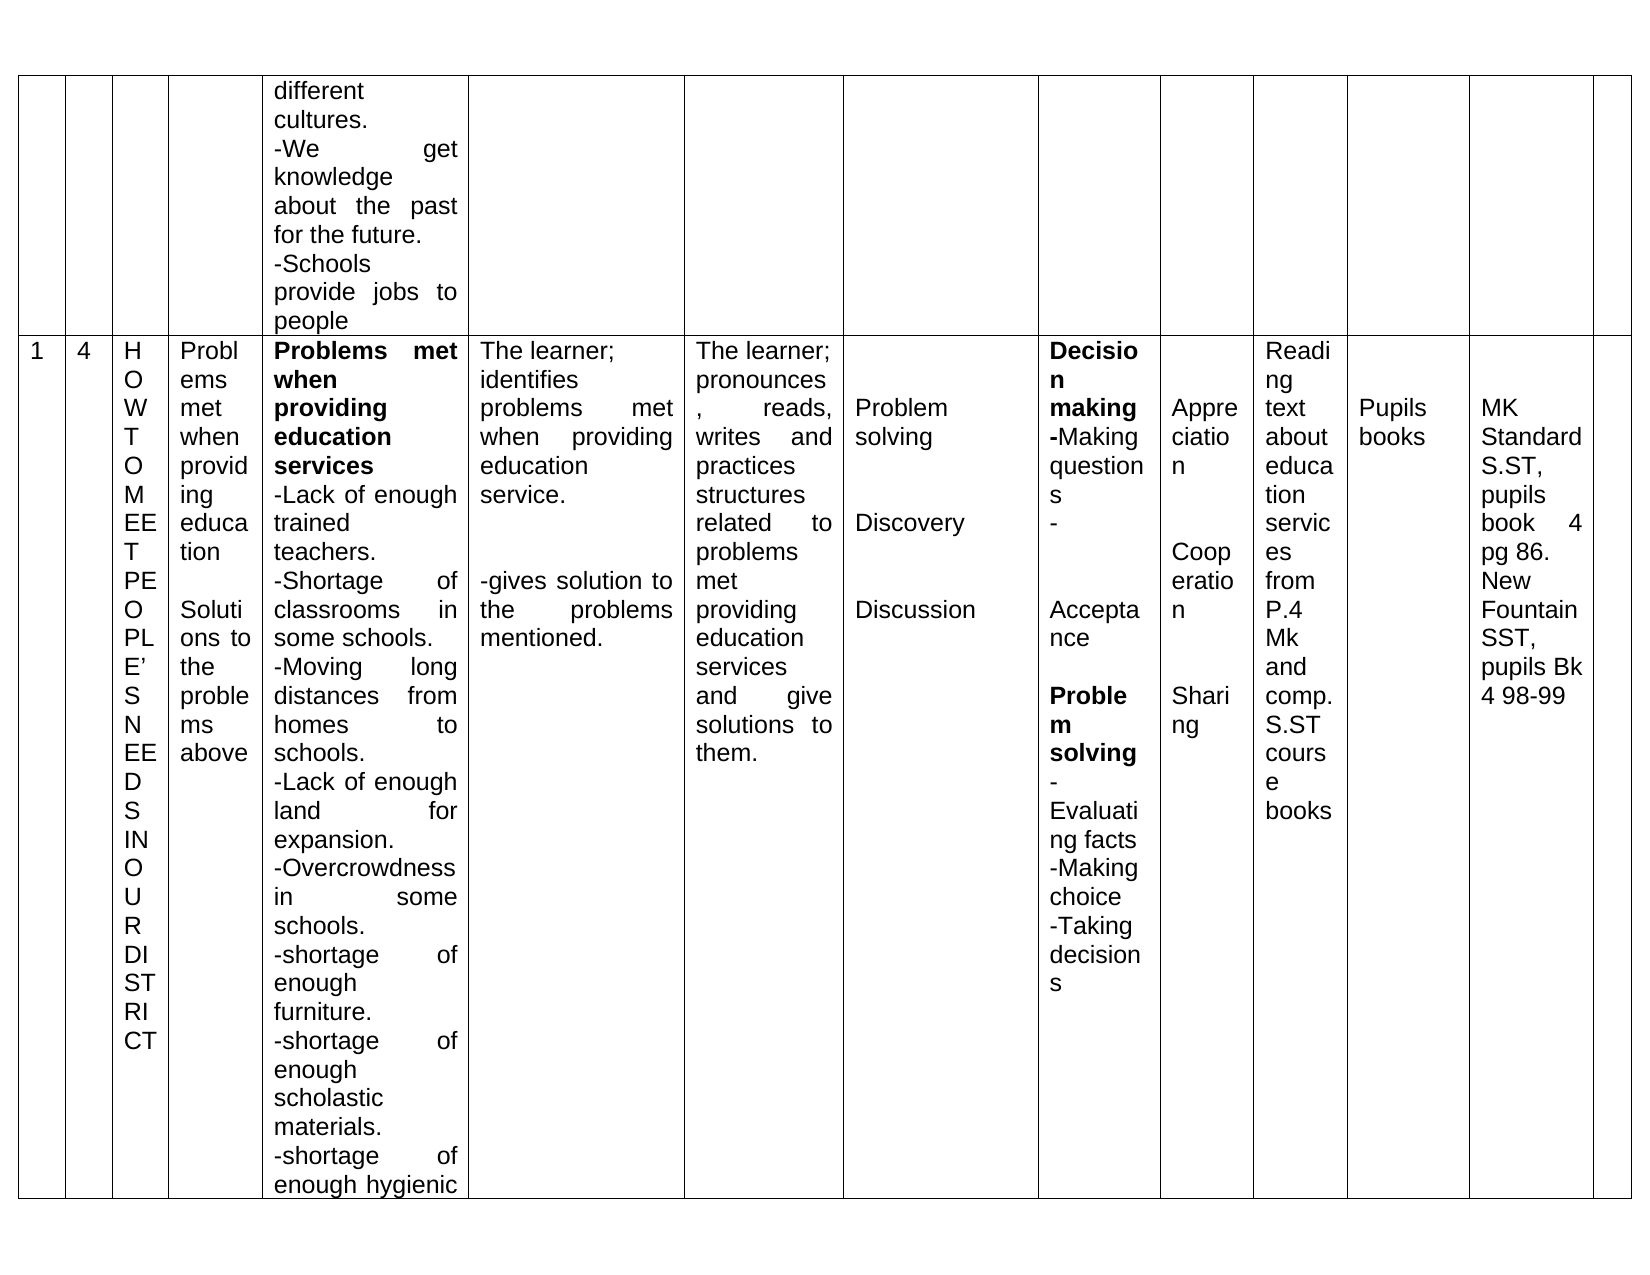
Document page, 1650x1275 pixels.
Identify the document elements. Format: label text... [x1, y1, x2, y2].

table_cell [844, 76, 1038, 335]
table_cell 3 [66, 76, 112, 335]
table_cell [263, 76, 468, 335]
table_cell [469, 76, 684, 335]
table_cell [1594, 336, 1631, 1198]
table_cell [685, 76, 843, 335]
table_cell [1254, 336, 1347, 1198]
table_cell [1039, 336, 1160, 1198]
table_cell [169, 76, 262, 335]
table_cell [169, 336, 262, 1198]
table_cell [1594, 76, 1631, 335]
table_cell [263, 336, 468, 1198]
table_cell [1470, 336, 1593, 1198]
table_cell Pupils books [1348, 336, 1469, 1198]
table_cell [1161, 76, 1253, 335]
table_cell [685, 336, 843, 1198]
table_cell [1039, 76, 1160, 335]
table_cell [844, 336, 1038, 1198]
table_cell 4 [66, 336, 112, 1198]
table_cell 1 [19, 336, 65, 1198]
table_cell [1254, 76, 1347, 335]
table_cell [1470, 76, 1593, 335]
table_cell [1348, 76, 1469, 335]
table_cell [1161, 336, 1253, 1198]
table_cell [19, 76, 65, 335]
table_cell [113, 76, 168, 335]
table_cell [469, 336, 684, 1198]
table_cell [113, 336, 168, 1198]
